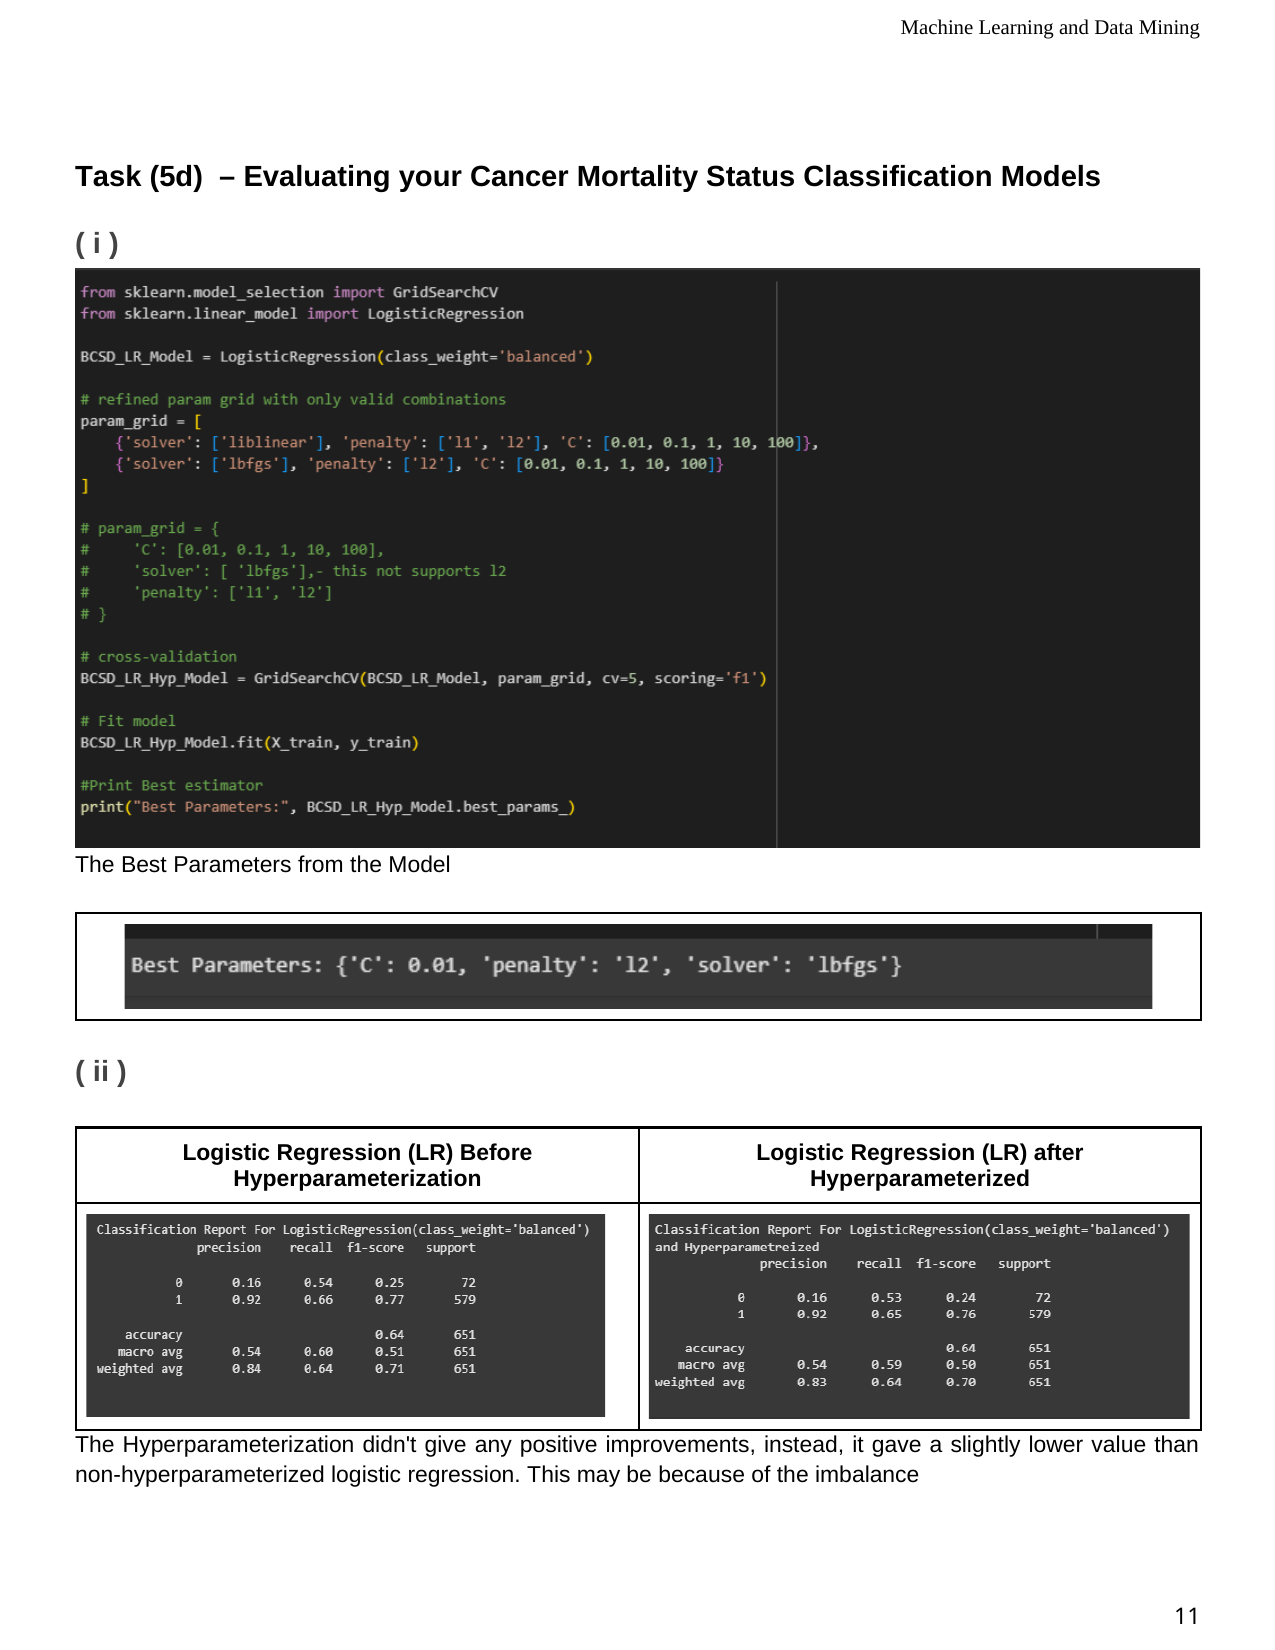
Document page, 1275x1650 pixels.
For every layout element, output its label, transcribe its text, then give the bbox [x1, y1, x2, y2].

picture [75, 268, 1200, 848]
table_cell [640, 1204, 1200, 1429]
table_header [77, 914, 1200, 1019]
text The Hyperparameterization didn't give any positive improvements, instead, it gave a slightly lower value than non-hyperparameterized logistic regression. This may be because of the imbalance [75, 1431, 1200, 1488]
picture [86, 1214, 606, 1417]
table_header Logistic Regression (LR) after Hyperparameterized [640, 1129, 1200, 1202]
subtitle ( ii ) [75, 1054, 1200, 1088]
text The Best Parameters from the Model [75, 848, 1200, 877]
subtitle ( i ) [75, 226, 1200, 260]
picture [648, 1214, 1190, 1419]
picture [124, 924, 1153, 1009]
table_cell [77, 1204, 638, 1429]
table_header Logistic Regression (LR) Before Hyperparameterization [77, 1129, 638, 1202]
subtitle Task (5d) – Evaluating your Cancer Mortality Status Classification Models [75, 159, 1200, 193]
